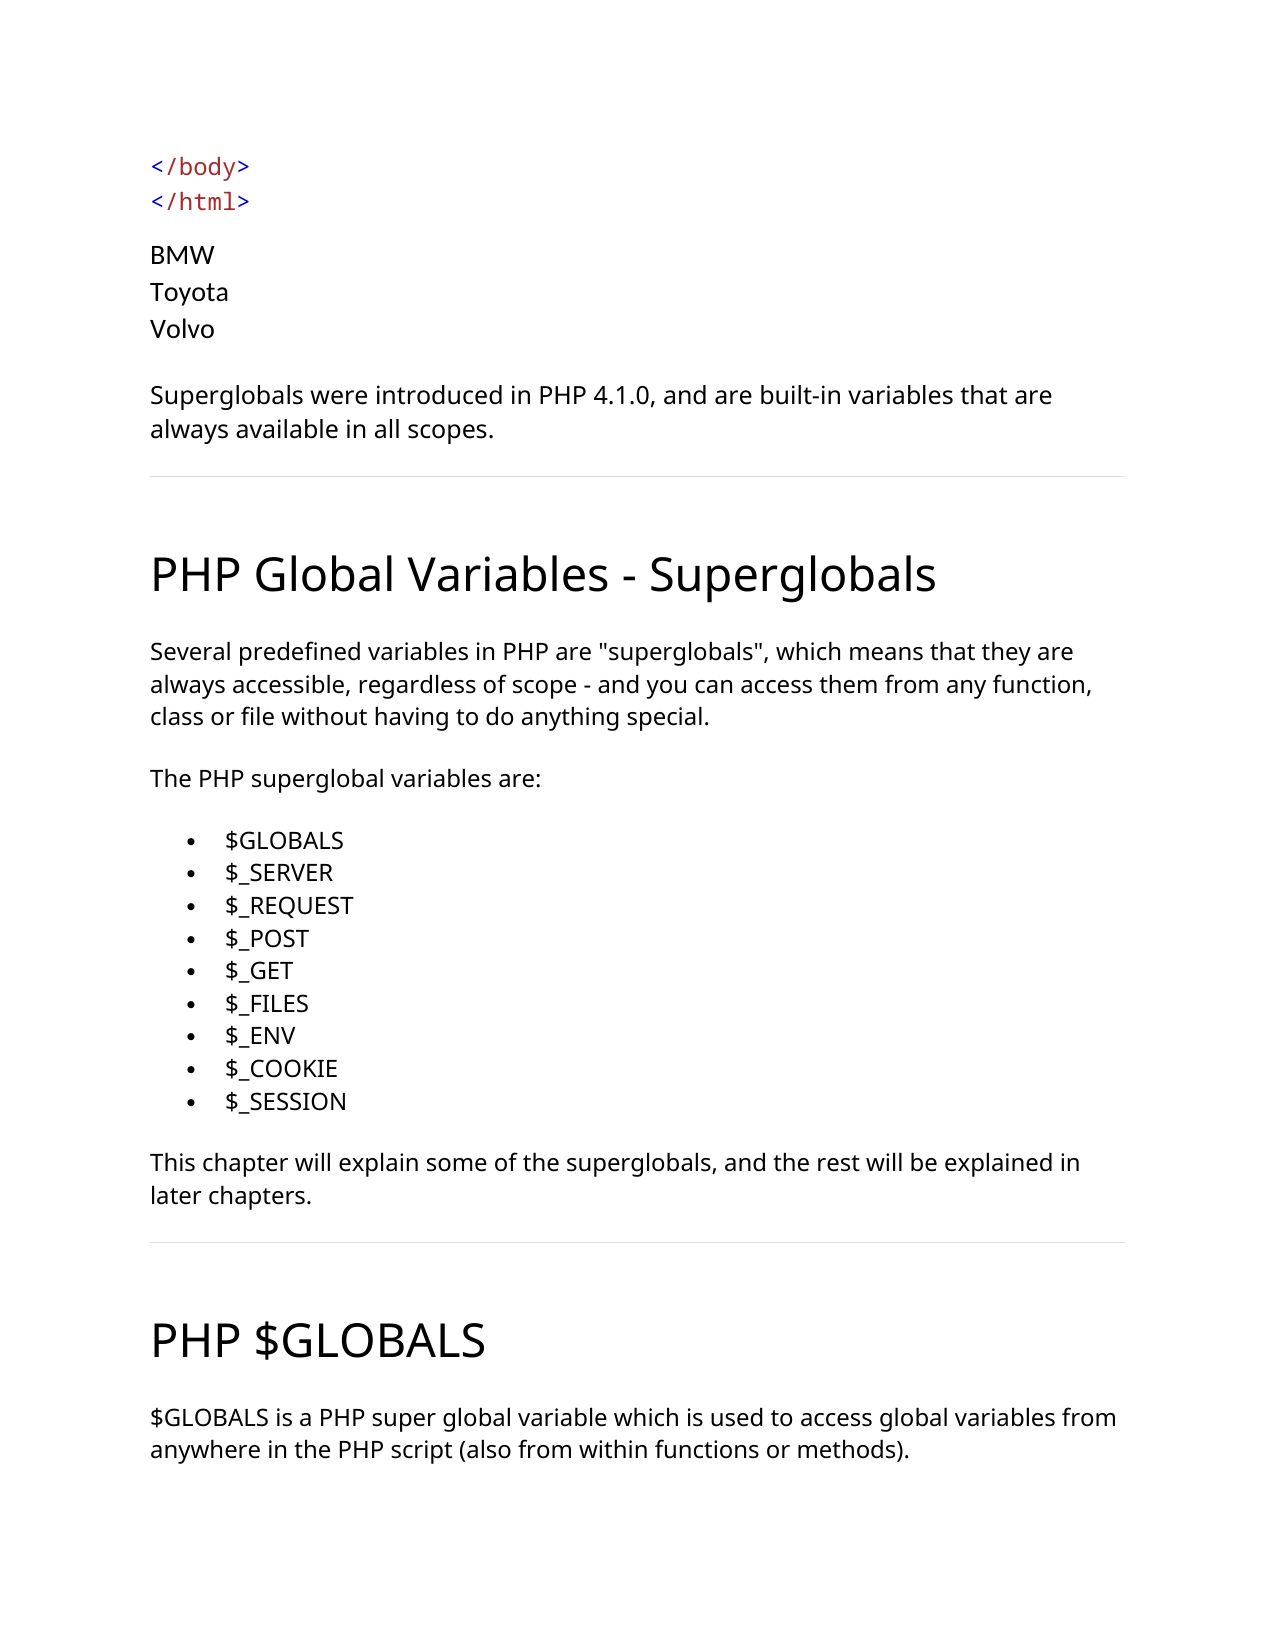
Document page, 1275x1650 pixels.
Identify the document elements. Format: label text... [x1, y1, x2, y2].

list $_GET [187, 954, 1125, 987]
list $_ENV [187, 1019, 1125, 1052]
text Several predefined variables in PHP are "superglobals", which means that they are always accessible, regardless of scope - and you can access them from any function, class or file without having to do anything special. [150, 635, 1125, 733]
text The PHP superglobal variables are: [150, 762, 1125, 794]
list $_POST [187, 921, 1125, 954]
text BMW Toyota Volvo [150, 237, 1125, 346]
text Superglobals were introduced in PHP 4.1.0, and are built-in variables that are always available in all scopes. [150, 377, 1125, 446]
list $_REQUEST [187, 889, 1125, 921]
list $_FILES [187, 987, 1125, 1019]
list $_SESSION [187, 1084, 1125, 1117]
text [150, 150, 1125, 218]
list $_COOKIE [187, 1052, 1125, 1084]
list $_SERVER [187, 856, 1125, 889]
text This chapter will explain some of the superglobals, and the rest will be explained in later chapters. [150, 1146, 1125, 1211]
list $GLOBALS [187, 823, 1125, 856]
subtitle PHP Global Variables - Superglobals [150, 542, 1125, 606]
subtitle PHP $GLOBALS [150, 1307, 1125, 1371]
text $GLOBALS is a PHP super global variable which is used to access global variables from anywhere in the PHP script (also from within functions or methods). [150, 1401, 1125, 1466]
